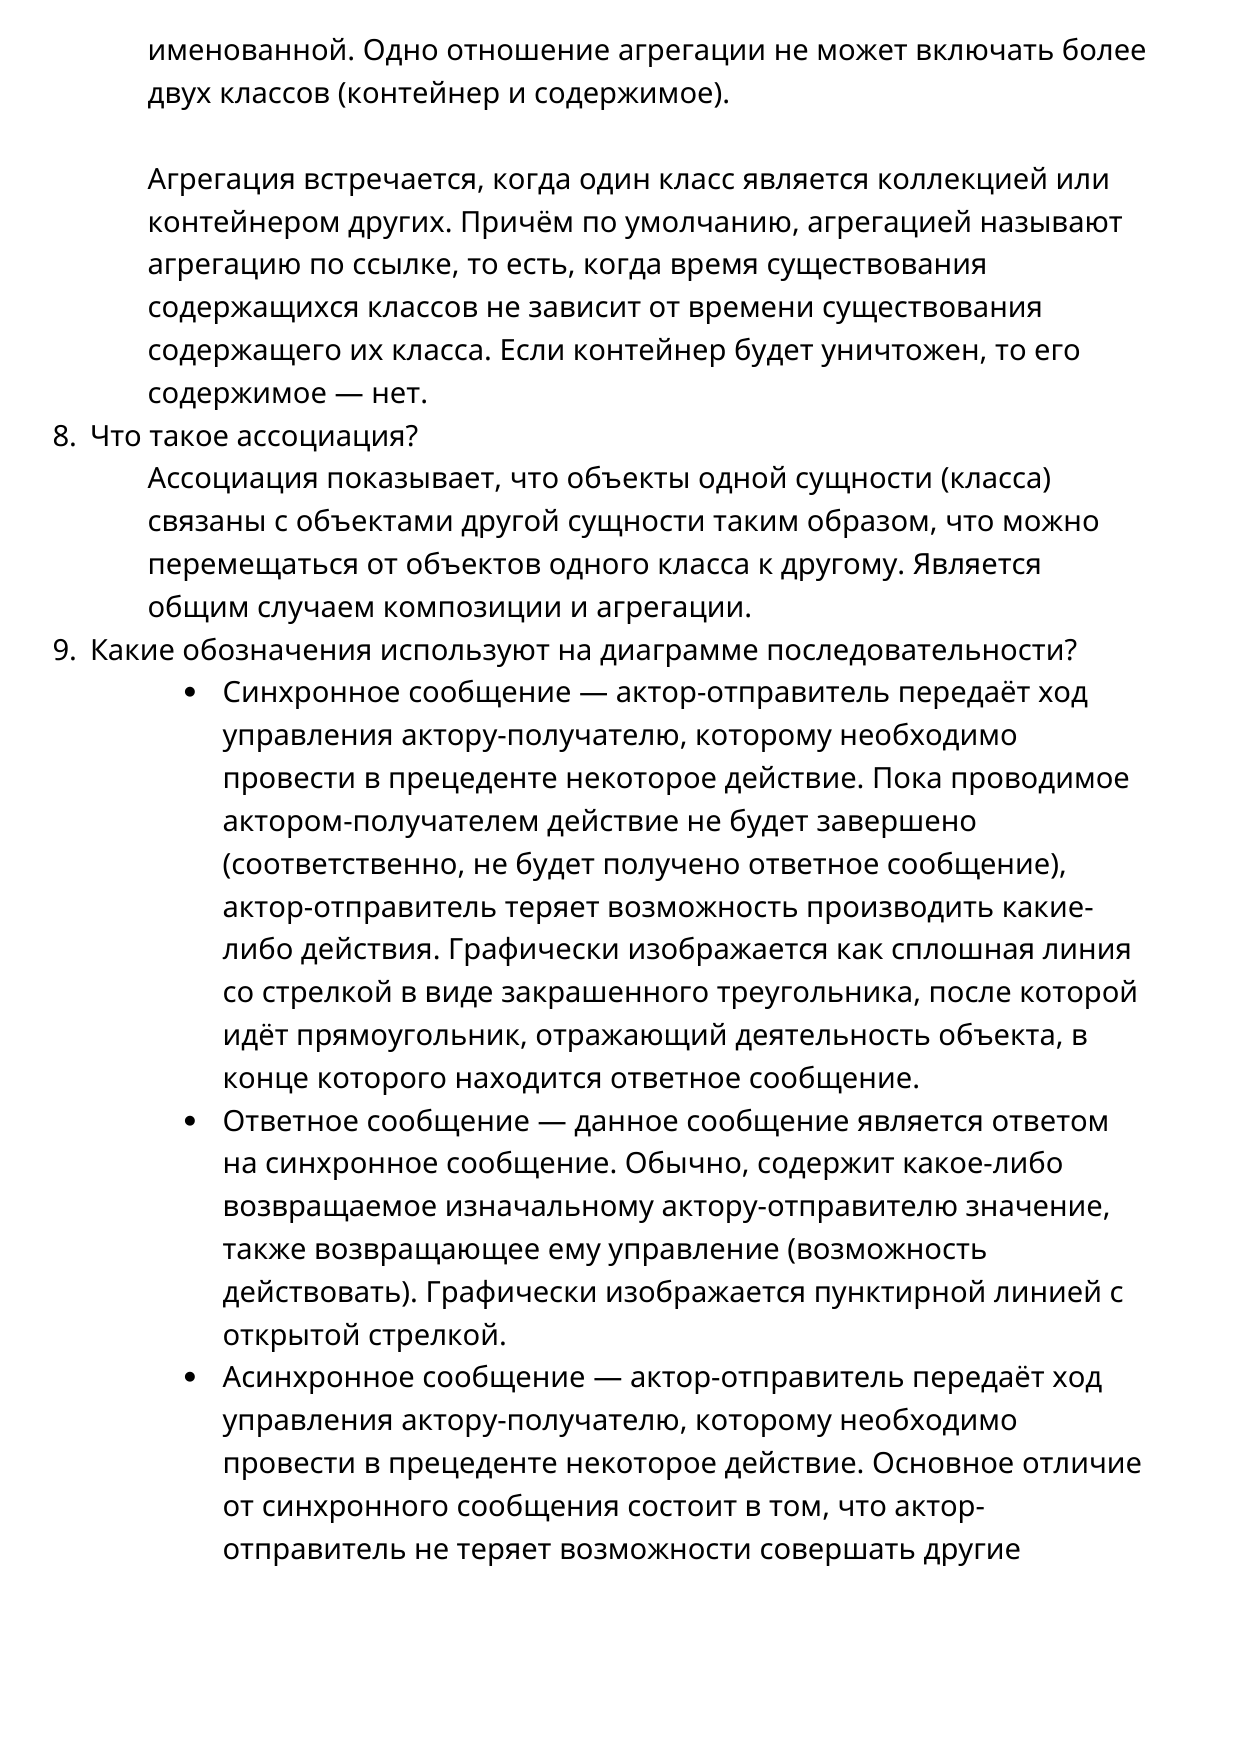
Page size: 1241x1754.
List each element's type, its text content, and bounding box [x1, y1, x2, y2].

list Какие обозначения используют на диаграмме последовательности? [52, 629, 1152, 669]
list Ответное сообщение — данное сообщение является ответом на синхронное сообщение. Обычно, содержит какое-либо возвращаемое изначальному актору-отправителю значение, также возвращающее ему управление (возможность действовать). Графически изображается пунктирной линией с открытой стрелкой. [185, 1100, 1152, 1354]
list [185, 1357, 1152, 1568]
list Что такое ассоциация? [52, 415, 1152, 454]
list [147, 29, 1152, 112]
list Агрегация встречается, когда один класс является коллекцией или контейнером других. Причём по умолчанию, агрегацией называют агрегацию по ссылке, то есть, когда время существования содержащихся классов не зависит от времени существования содержащего их класса. Если контейнер будет уничтожен, то его содержимое — нет. [147, 158, 1152, 412]
list Ассоциация показывает, что объекты одной сущности (класса) связаны с объектами другой сущности таким образом, что можно перемещаться от объектов одного класса к другому. Является общим случаем композиции и агрегации. [147, 458, 1152, 626]
list Синхронное сообщение — актор-отправитель передаёт ход управления актору-получателю, которому необходимо провести в прецеденте некоторое действие. Пока проводимое актором-получателем действие не будет завершено (соответственно, не будет получено ответное сообщение), актор-отправитель теряет возможность производить какие-либо действия. Графически изображается как сплошная линия со стрелкой в виде закрашенного треугольника, после которой идёт прямоугольник, отражающий деятельность объекта, в конце которого находится ответное сообщение. [185, 672, 1152, 1097]
